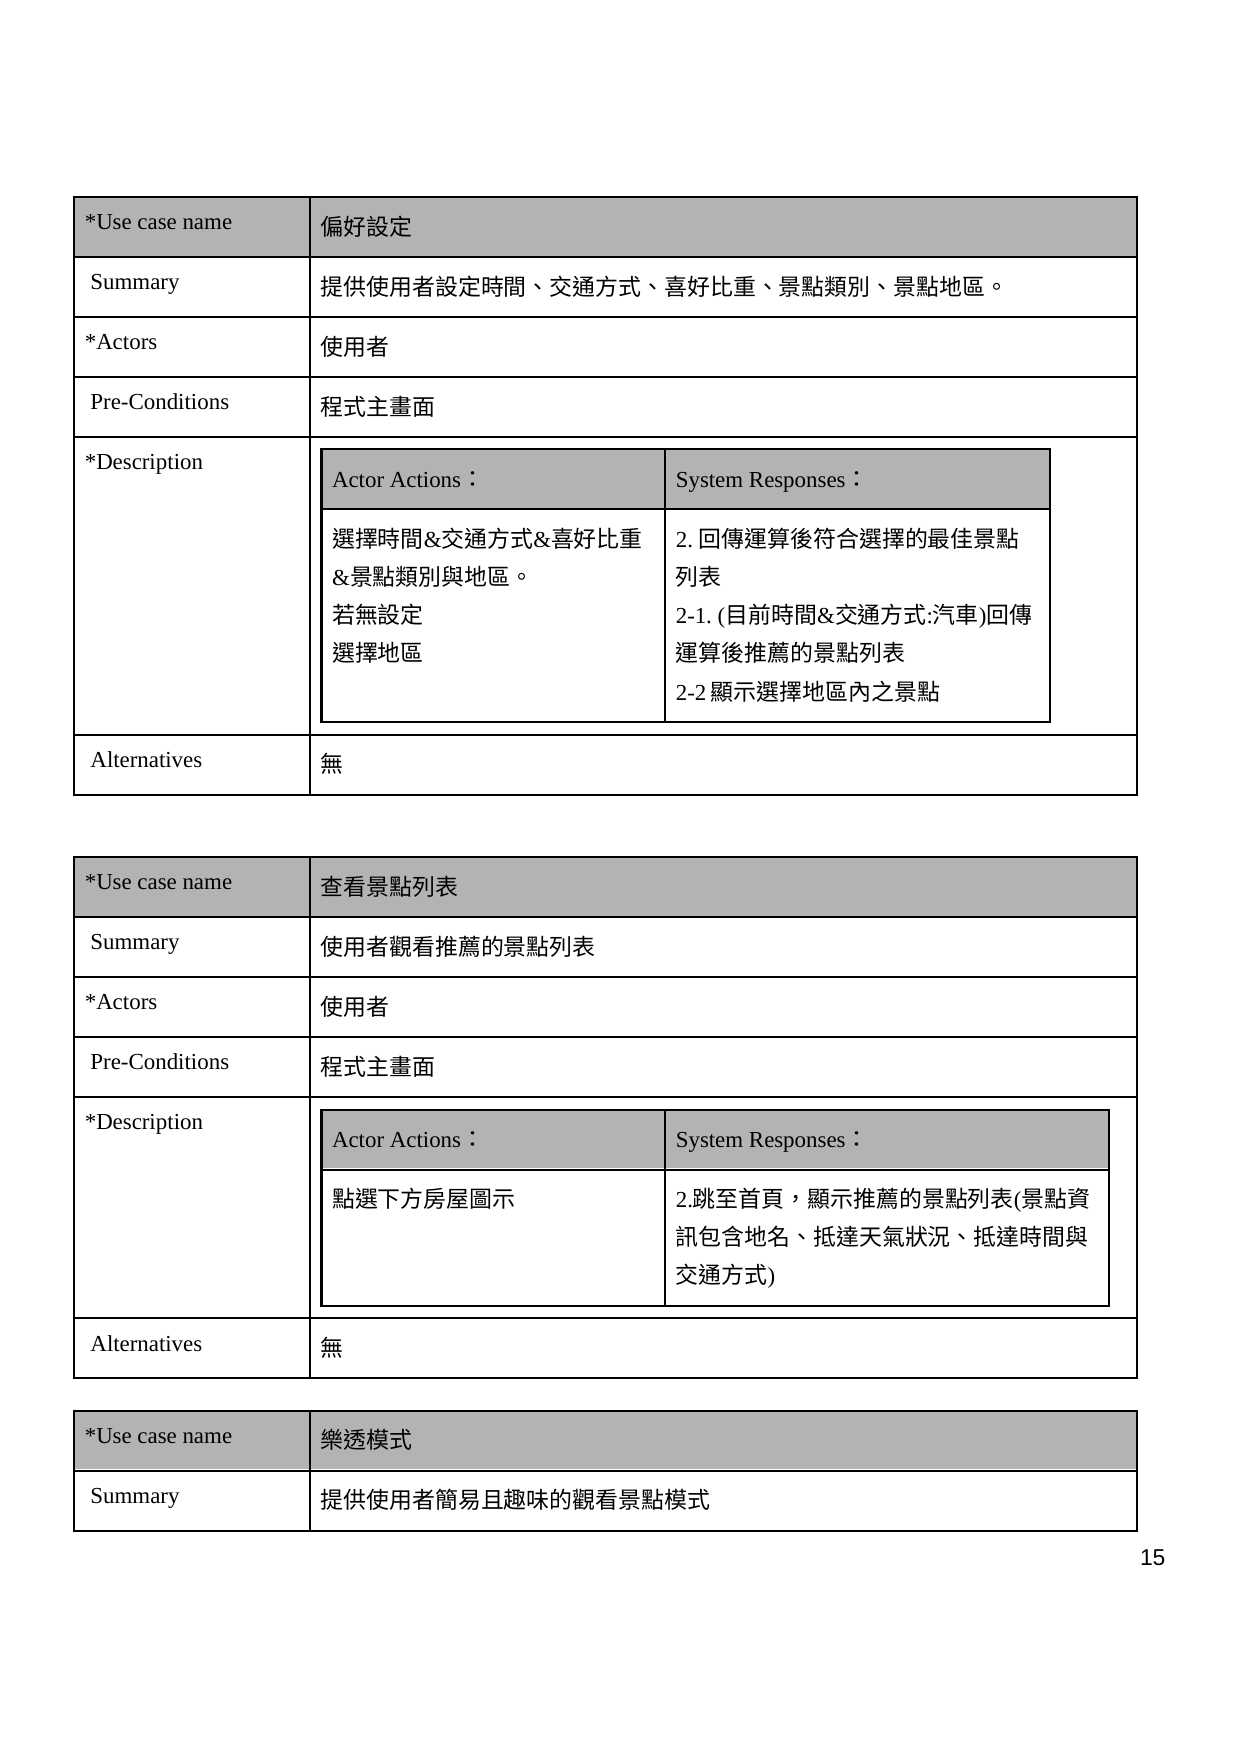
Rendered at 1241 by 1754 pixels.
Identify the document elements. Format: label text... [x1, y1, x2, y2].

table_cell 使用者 [311, 978, 1136, 1036]
table_header 查看景點列表 [311, 858, 1136, 916]
table_cell Pre-Conditions [75, 378, 309, 436]
table_cell Alternatives [75, 1319, 309, 1377]
table_cell 無 [311, 736, 1136, 793]
table_cell *Description [75, 1098, 309, 1317]
table_cell Alternatives [75, 736, 309, 793]
table_header *Use case name [75, 198, 309, 256]
table_cell [311, 438, 1136, 733]
table_cell Summary [75, 1472, 309, 1529]
table_cell *Actors [75, 978, 309, 1036]
table_cell 提供使用者簡易且趣味的觀看景點模式 [311, 1472, 1136, 1529]
table_header 樂透模式 [311, 1412, 1136, 1469]
table_cell 程式主畫面 [311, 378, 1136, 436]
table_cell Summary [75, 258, 309, 316]
table_header 偏好設定 [311, 198, 1136, 256]
table_cell [311, 1098, 1136, 1317]
table_cell *Actors [75, 318, 309, 376]
table_header *Use case name [75, 1412, 309, 1469]
table_cell 使用者 [311, 318, 1136, 376]
table_cell *Description [75, 438, 309, 733]
table_cell Summary [75, 918, 309, 976]
table_cell 無 [311, 1319, 1136, 1377]
table_cell Pre-Conditions [75, 1038, 309, 1096]
table_cell 使用者觀看推薦的景點列表 [311, 918, 1136, 976]
table_header *Use case name [75, 858, 309, 916]
table_cell 程式主畫面 [311, 1038, 1136, 1096]
table_cell 提供使用者設定時間、交通方式、喜好比重、景點類別、景點地區。 [311, 258, 1136, 316]
